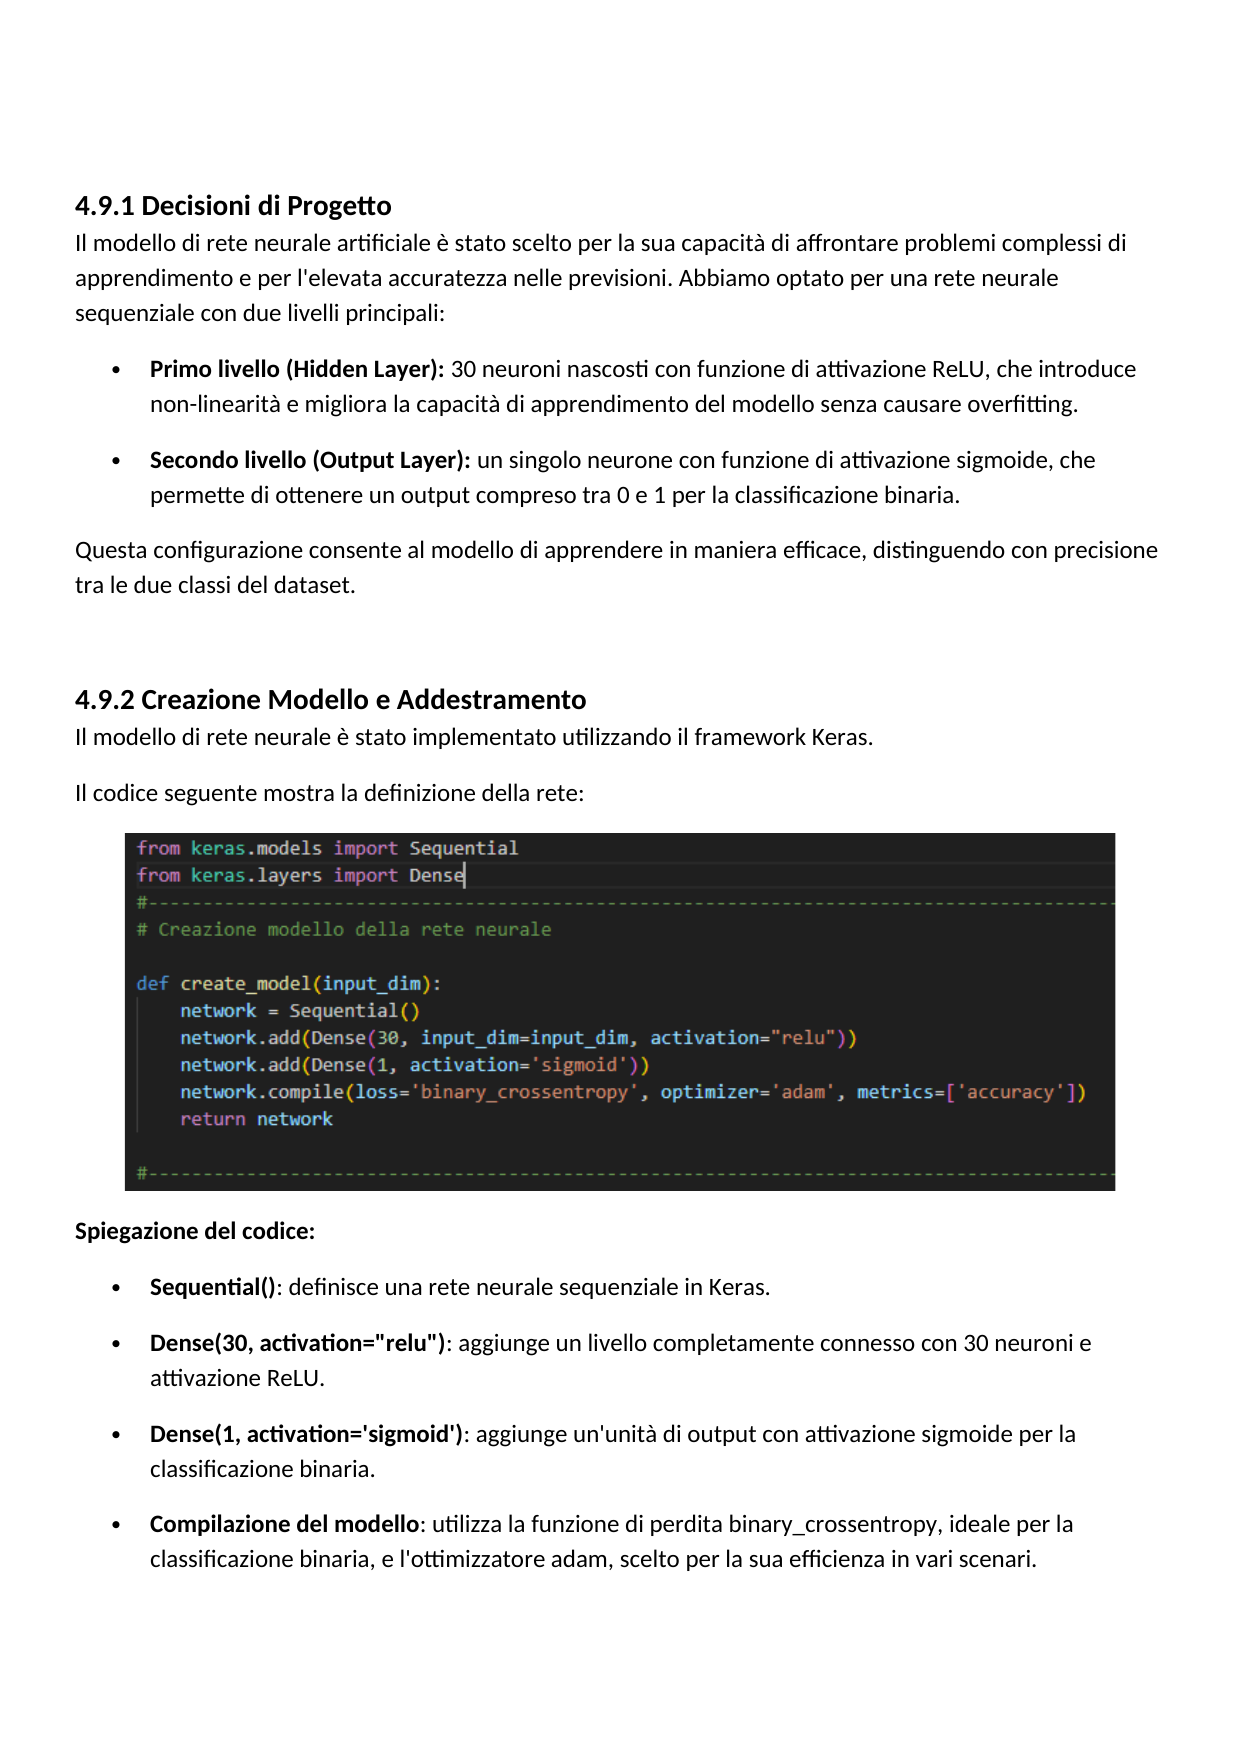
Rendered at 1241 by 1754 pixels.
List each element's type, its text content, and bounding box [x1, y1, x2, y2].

list Dense(1, activation='sigmoid'): aggiunge un'unità di output con attivazione sigmoide per la classificazione binaria. [112, 1418, 1165, 1483]
text 4.9.2 Creazione Modello e Addestramento Il modello di rete neurale è stato implementato utilizzando il framework Keras. [75, 681, 1165, 752]
text Questa configurazione consente al modello di apprendere in maniera efficace, distinguendo con precisione tra le due classi del dataset. [75, 534, 1165, 600]
list Compilazione del modello: utilizza la funzione di perdita binary_crossentropy, ideale per la classificazione binaria, e l'ottimizzatore adam, scelto per la sua efficienza in vari scenari. [112, 1508, 1165, 1574]
list Secondo livello (Output Layer): un singolo neurone con funzione di attivazione sigmoide, che permette di ottenere un output compreso tra 0 e 1 per la classificazione binaria. [112, 444, 1165, 509]
list Dense(30, activation="relu"): aggiunge un livello completamente connesso con 30 neuroni e attivazione ReLU. [112, 1327, 1165, 1392]
picture [124, 833, 1116, 1191]
text Spiegazione del codice: [75, 1215, 1165, 1246]
list Primo livello (Hidden Layer): 30 neuroni nascosti con funzione di attivazione ReLU, che introduce non-linearità e migliora la capacità di apprendimento del modello senza causare overfitting. [112, 353, 1165, 418]
text Il codice seguente mostra la definizione della rete: [75, 777, 1165, 808]
text 4.9.1 Decisioni di Progetto Il modello di rete neurale artificiale è stato scelto per la sua capacità di affrontare problemi complessi di apprendimento e per l'elevata accuratezza nelle previsioni. Abbiamo optato per una rete neurale sequenziale con due livelli principali: [75, 187, 1165, 328]
list Sequential(): definisce una rete neurale sequenziale in Keras. [112, 1271, 1165, 1302]
